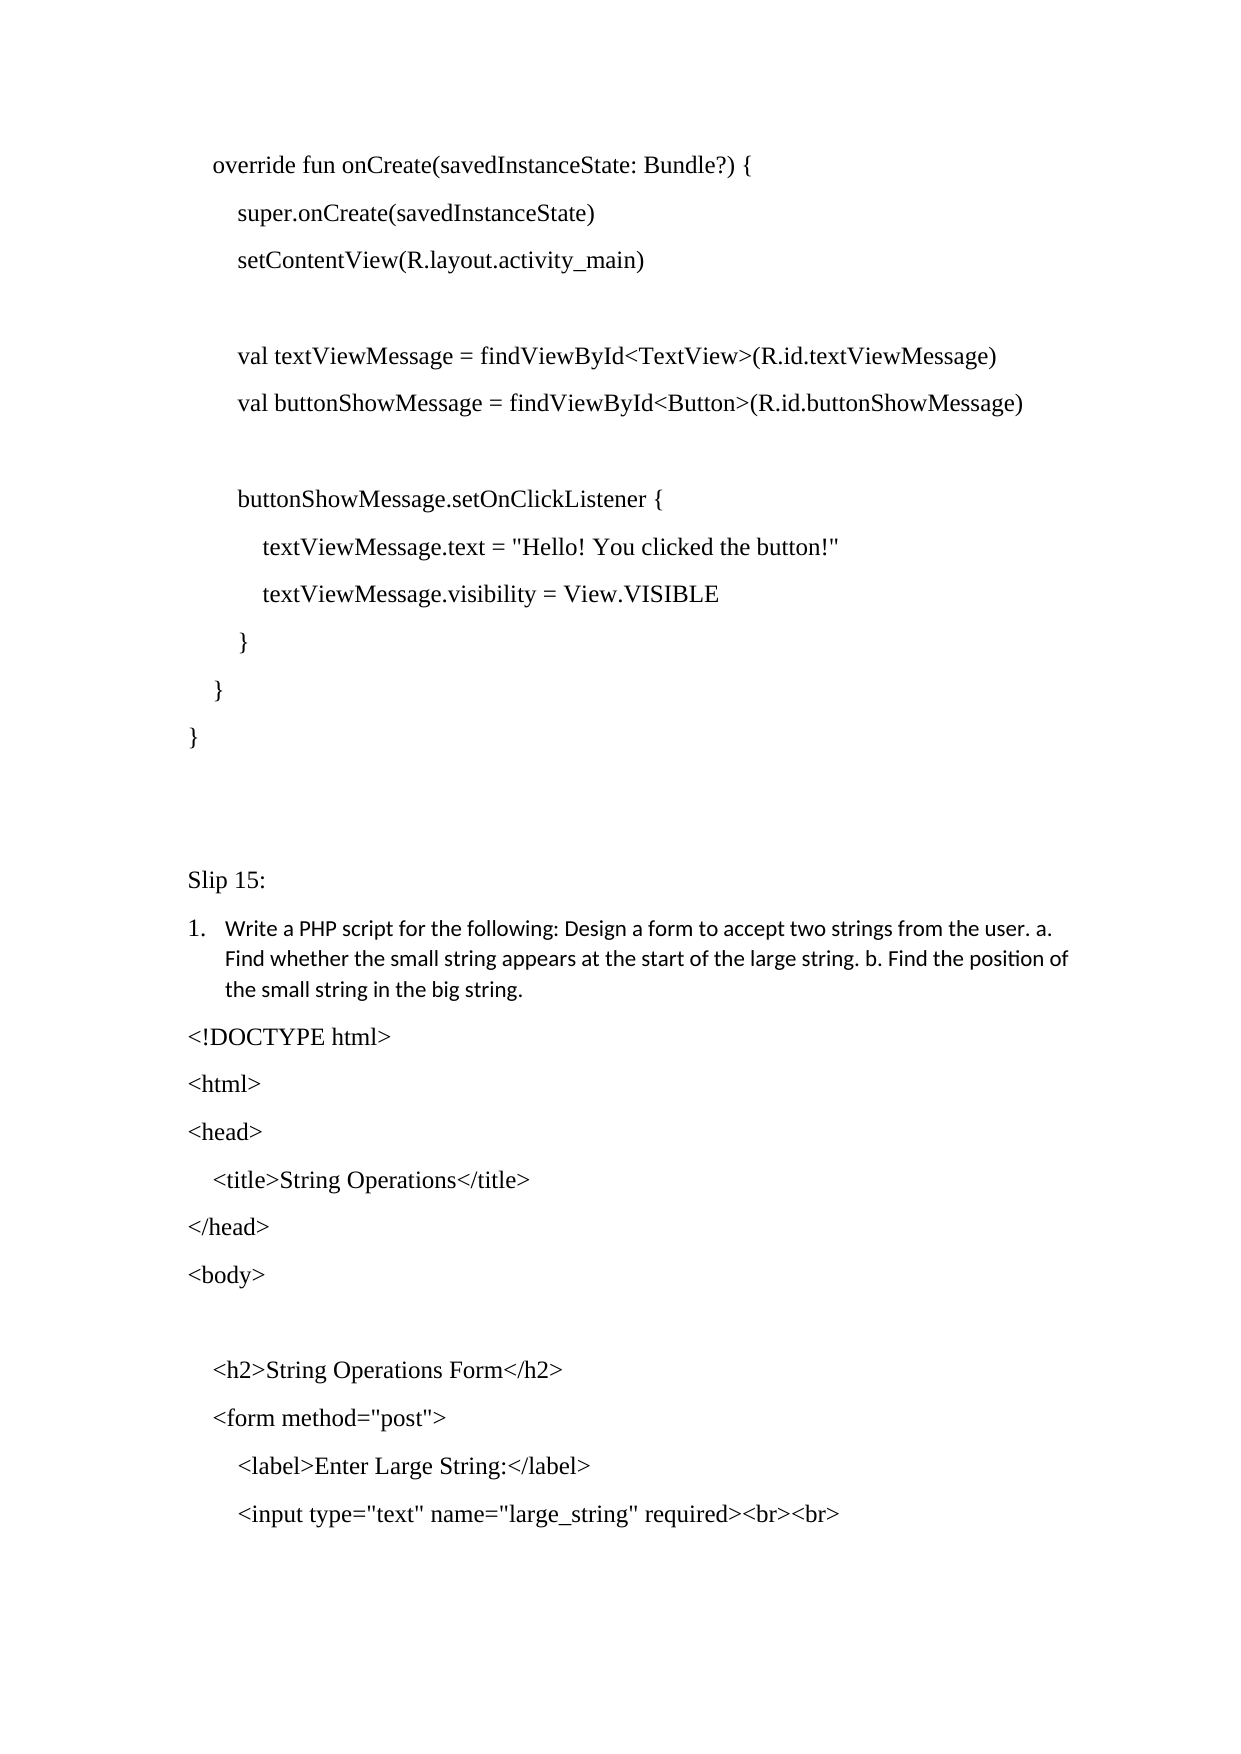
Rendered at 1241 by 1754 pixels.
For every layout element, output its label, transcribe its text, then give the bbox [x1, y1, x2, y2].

text val textViewMessage = findViewById<TextView>(R.id.textViewMessage) [187, 341, 1090, 369]
text <body> [187, 1260, 1090, 1289]
text <form method="post"> [187, 1403, 1090, 1432]
text } [187, 722, 1090, 751]
text <h2>String Operations Form</h2> [187, 1356, 1090, 1384]
text <input type="text" name="large_string" required><br><br> [187, 1499, 1090, 1527]
text } [187, 627, 1090, 656]
text <html> [187, 1069, 1090, 1098]
list Write a PHP script for the following: Design a form to accept two strings from the user. a. Find whether the small string appears at the start of the large string. b. Find the position of the small string in the big string. [187, 913, 1090, 1003]
text </head> [187, 1212, 1090, 1241]
text textViewMessage.visibility = View.VISIBLE [187, 579, 1090, 608]
text <label>Enter Large String:</label> [187, 1451, 1090, 1480]
text val buttonShowMessage = findViewById<Button>(R.id.buttonShowMessage) [187, 388, 1090, 417]
text override fun onCreate(savedInstanceState: Bundle?) { [187, 150, 1090, 179]
text <title>String Operations</title> [187, 1165, 1090, 1193]
text setContentView(R.layout.activity_main) [187, 245, 1090, 274]
text <head> [187, 1117, 1090, 1146]
text buttonShowMessage.setOnClickListener { [187, 484, 1090, 513]
text textViewMessage.text = "Hello! You clicked the button!" [187, 532, 1090, 560]
text super.onCreate(savedInstanceState) [187, 198, 1090, 226]
text } [187, 675, 1090, 703]
text <!DOCTYPE html> [187, 1022, 1090, 1050]
text Slip 15: [187, 866, 1090, 894]
